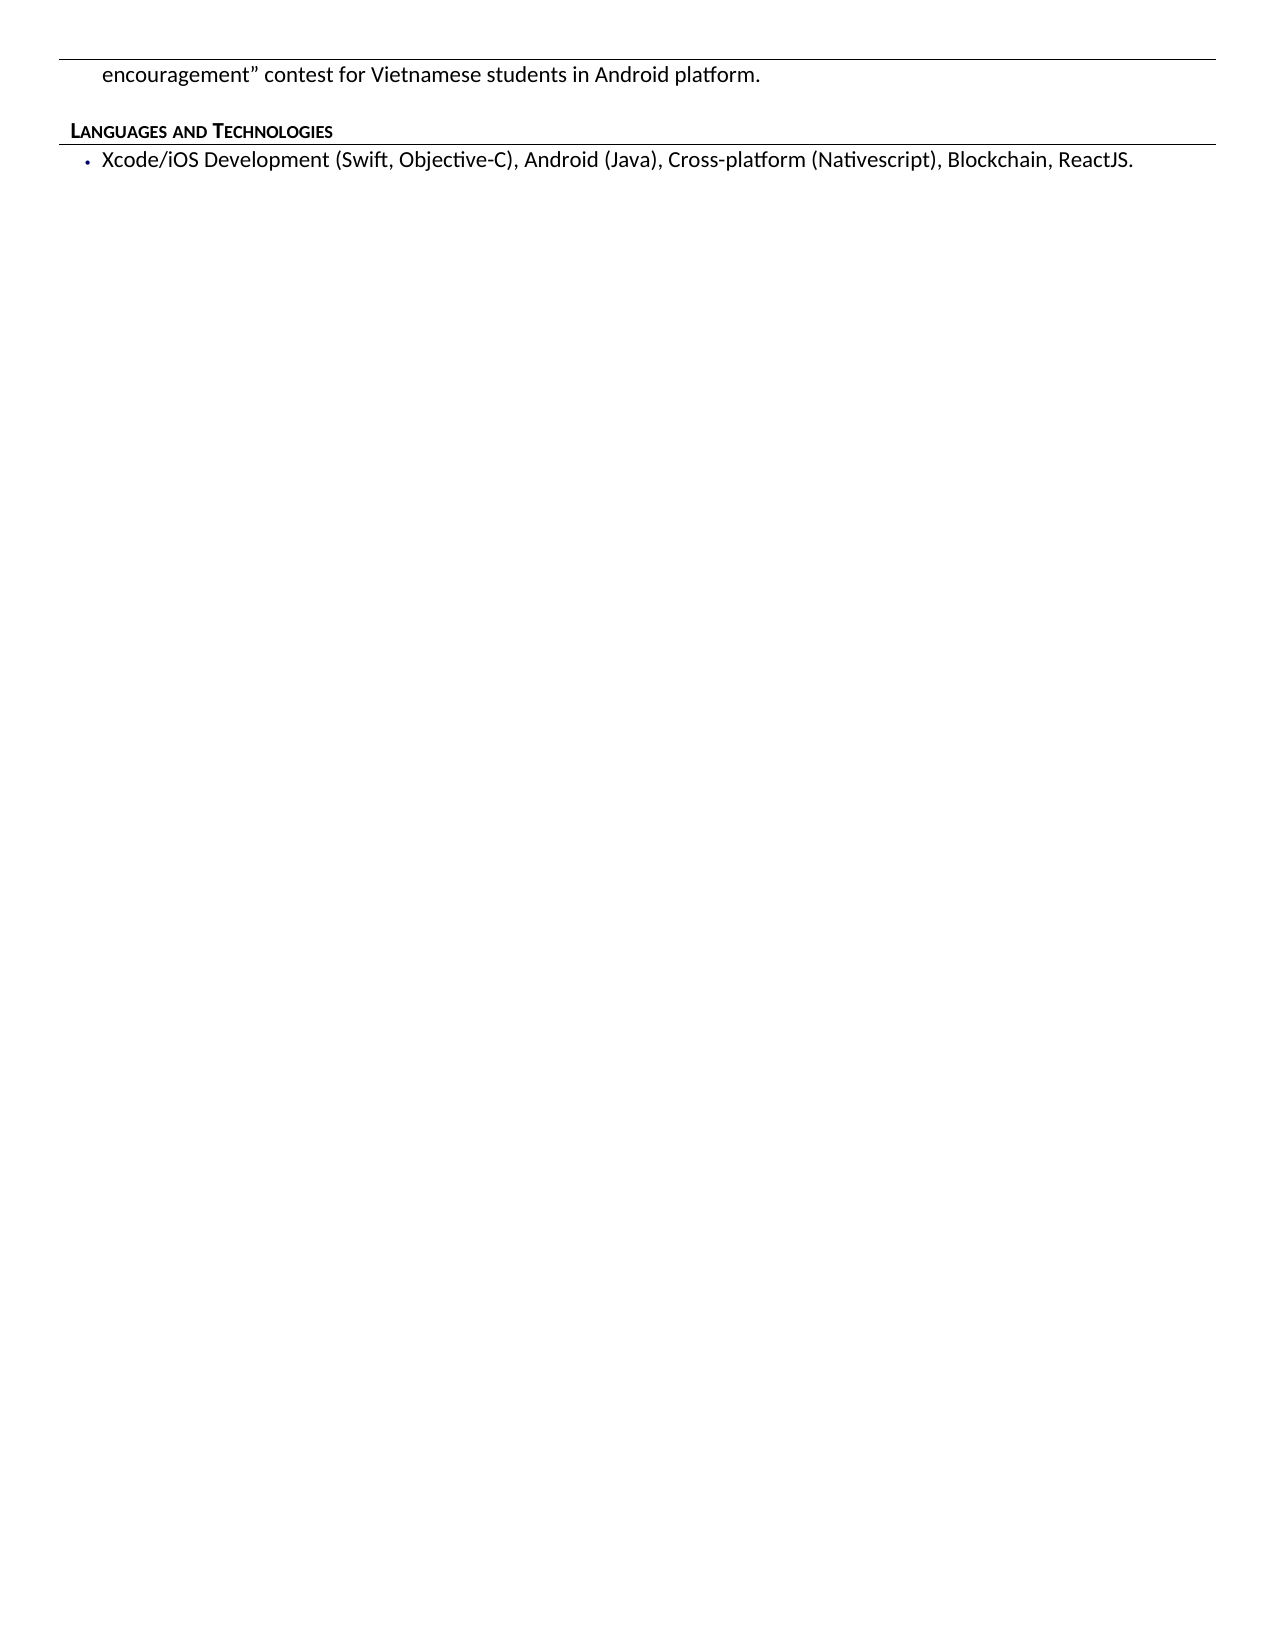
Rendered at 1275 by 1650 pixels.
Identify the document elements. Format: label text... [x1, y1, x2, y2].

table_cell Xcode/iOS Development (Swift, Objective-C), Android (Java), Cross-platform (Nativescript), Blockchain, ReactJS. [59, 145, 1216, 173]
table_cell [59, 60, 1216, 88]
table_cell Languages and Technologies [59, 88, 1216, 144]
